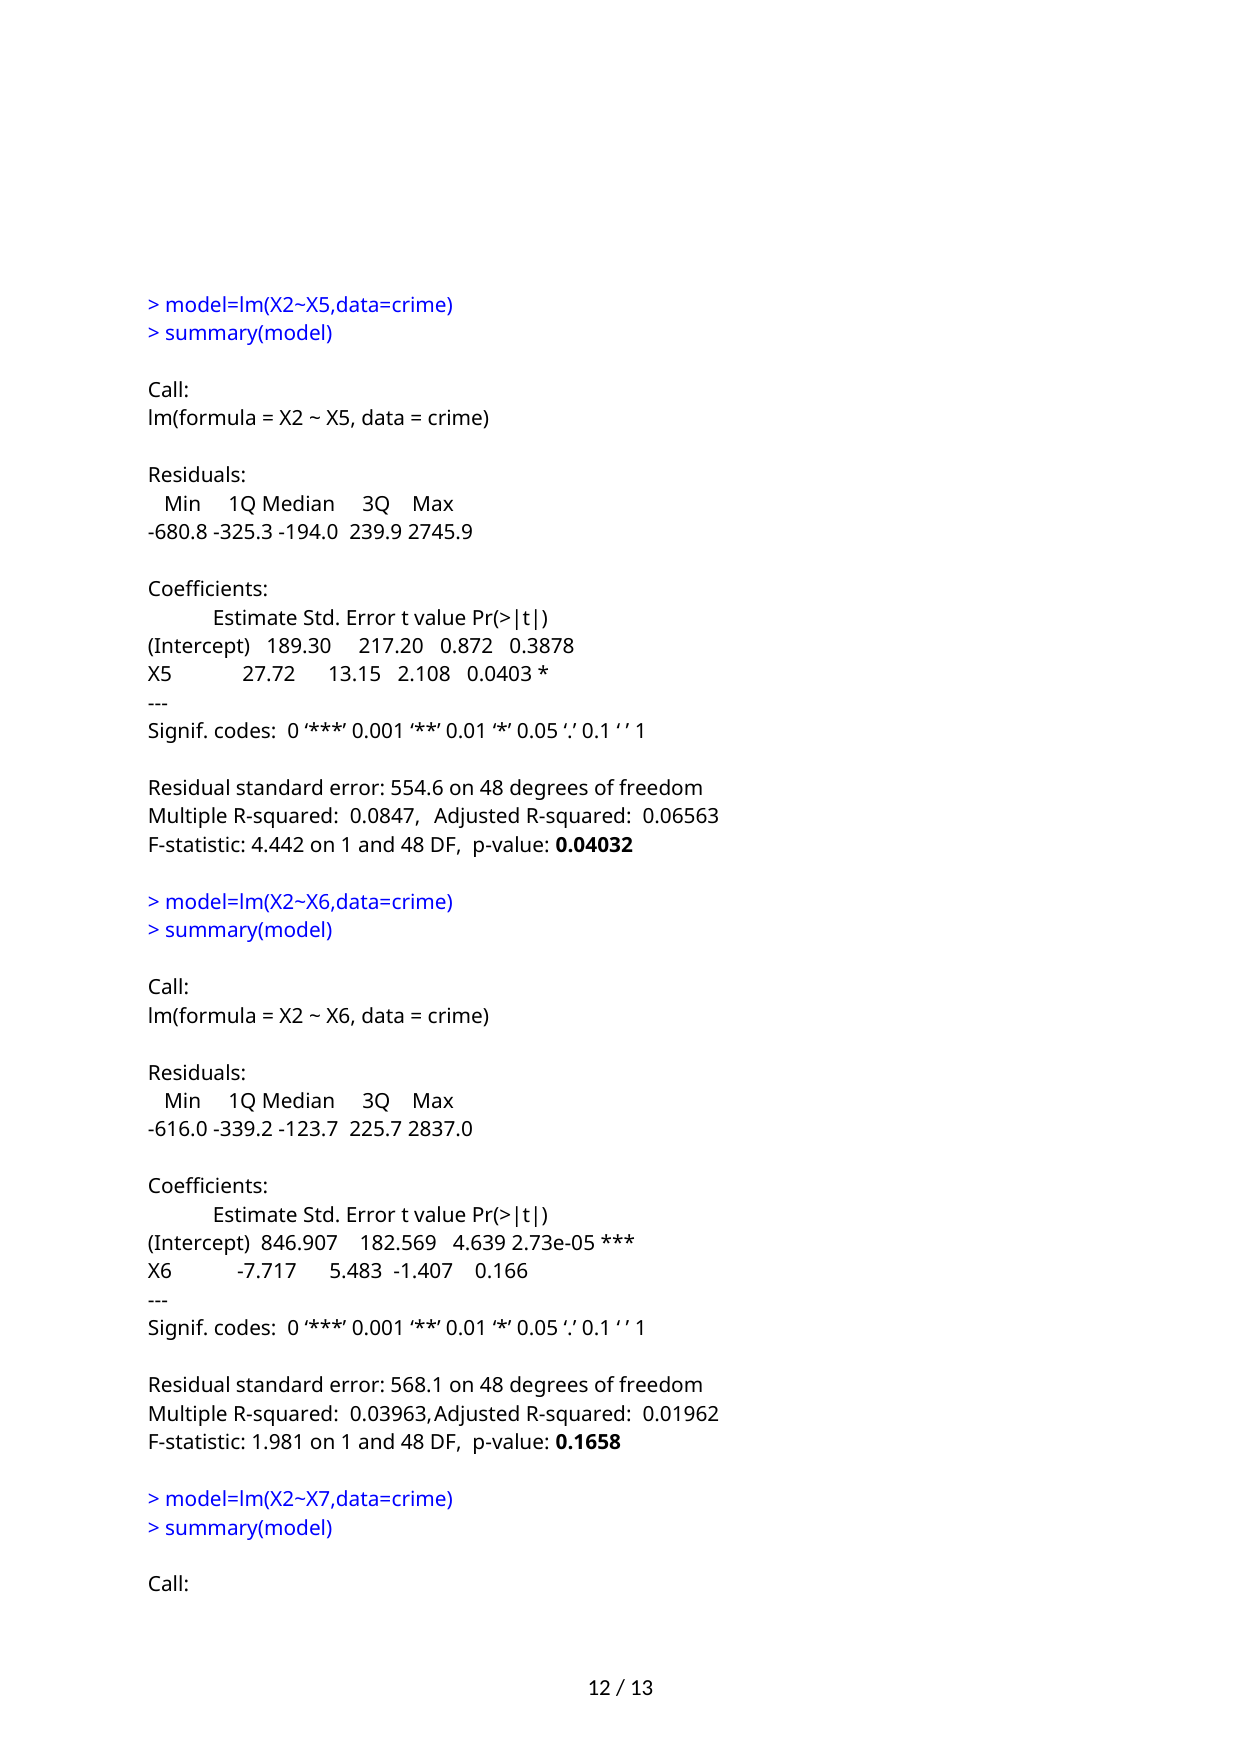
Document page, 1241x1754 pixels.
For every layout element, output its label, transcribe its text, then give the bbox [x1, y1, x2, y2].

text Coefficients: [148, 574, 1093, 603]
text (Intercept) 189.30 217.20 0.872 0.3878 [148, 631, 1093, 659]
text Multiple R-squared: 0.0847, Adjusted R-squared: 0.06563 [148, 802, 1093, 830]
text Call: [148, 1569, 1093, 1598]
text Signif. codes: 0 ‘***’ 0.001 ‘**’ 0.01 ‘*’ 0.05 ‘.’ 0.1 ‘ ’ 1 [148, 1313, 1093, 1342]
text Signif. codes: 0 ‘***’ 0.001 ‘**’ 0.01 ‘*’ 0.05 ‘.’ 0.1 ‘ ’ 1 [148, 716, 1093, 745]
text Residuals: [148, 460, 1093, 489]
text F-statistic: 4.442 on 1 and 48 DF, p-value: 0.04032 [148, 830, 1093, 858]
text Min 1Q Median 3Q Max [148, 1086, 1093, 1114]
text Residual standard error: 554.6 on 48 degrees of freedom [148, 773, 1093, 802]
text -616.0 -339.2 -123.7 225.7 2837.0 [148, 1114, 1093, 1143]
text > summary(model) [148, 318, 1093, 347]
text > model=lm(X2~X6,data=crime) [148, 887, 1093, 915]
text X5 27.72 13.15 2.108 0.0403 * [148, 659, 1093, 688]
text -680.8 -325.3 -194.0 239.9 2745.9 [148, 517, 1093, 546]
text Call: [148, 972, 1093, 1001]
text Multiple R-squared: 0.03963, Adjusted R-squared: 0.01962 [148, 1399, 1093, 1427]
text Residual standard error: 568.1 on 48 degrees of freedom [148, 1370, 1093, 1399]
text Call: [148, 375, 1093, 403]
text lm(formula = X2 ~ X6, data = crime) [148, 1001, 1093, 1029]
text > summary(model) [148, 1513, 1093, 1541]
text Min 1Q Median 3Q Max [148, 489, 1093, 517]
text --- [148, 688, 1093, 716]
text --- [148, 1285, 1093, 1313]
text Estimate Std. Error t value Pr(>|t|) [148, 1200, 1093, 1228]
text Coefficients: [148, 1171, 1093, 1200]
text X6 -7.717 5.483 -1.407 0.166 [148, 1257, 1093, 1285]
text lm(formula = X2 ~ X5, data = crime) [148, 403, 1093, 432]
text > model=lm(X2~X7,data=crime) [148, 1484, 1093, 1513]
text (Intercept) 846.907 182.569 4.639 2.73e-05 *** [148, 1228, 1093, 1257]
text > summary(model) [148, 915, 1093, 944]
text Estimate Std. Error t value Pr(>|t|) [148, 603, 1093, 631]
text Residuals: [148, 1058, 1093, 1086]
text F-statistic: 1.981 on 1 and 48 DF, p-value: 0.1658 [148, 1427, 1093, 1456]
text > model=lm(X2~X5,data=crime) [148, 290, 1093, 318]
